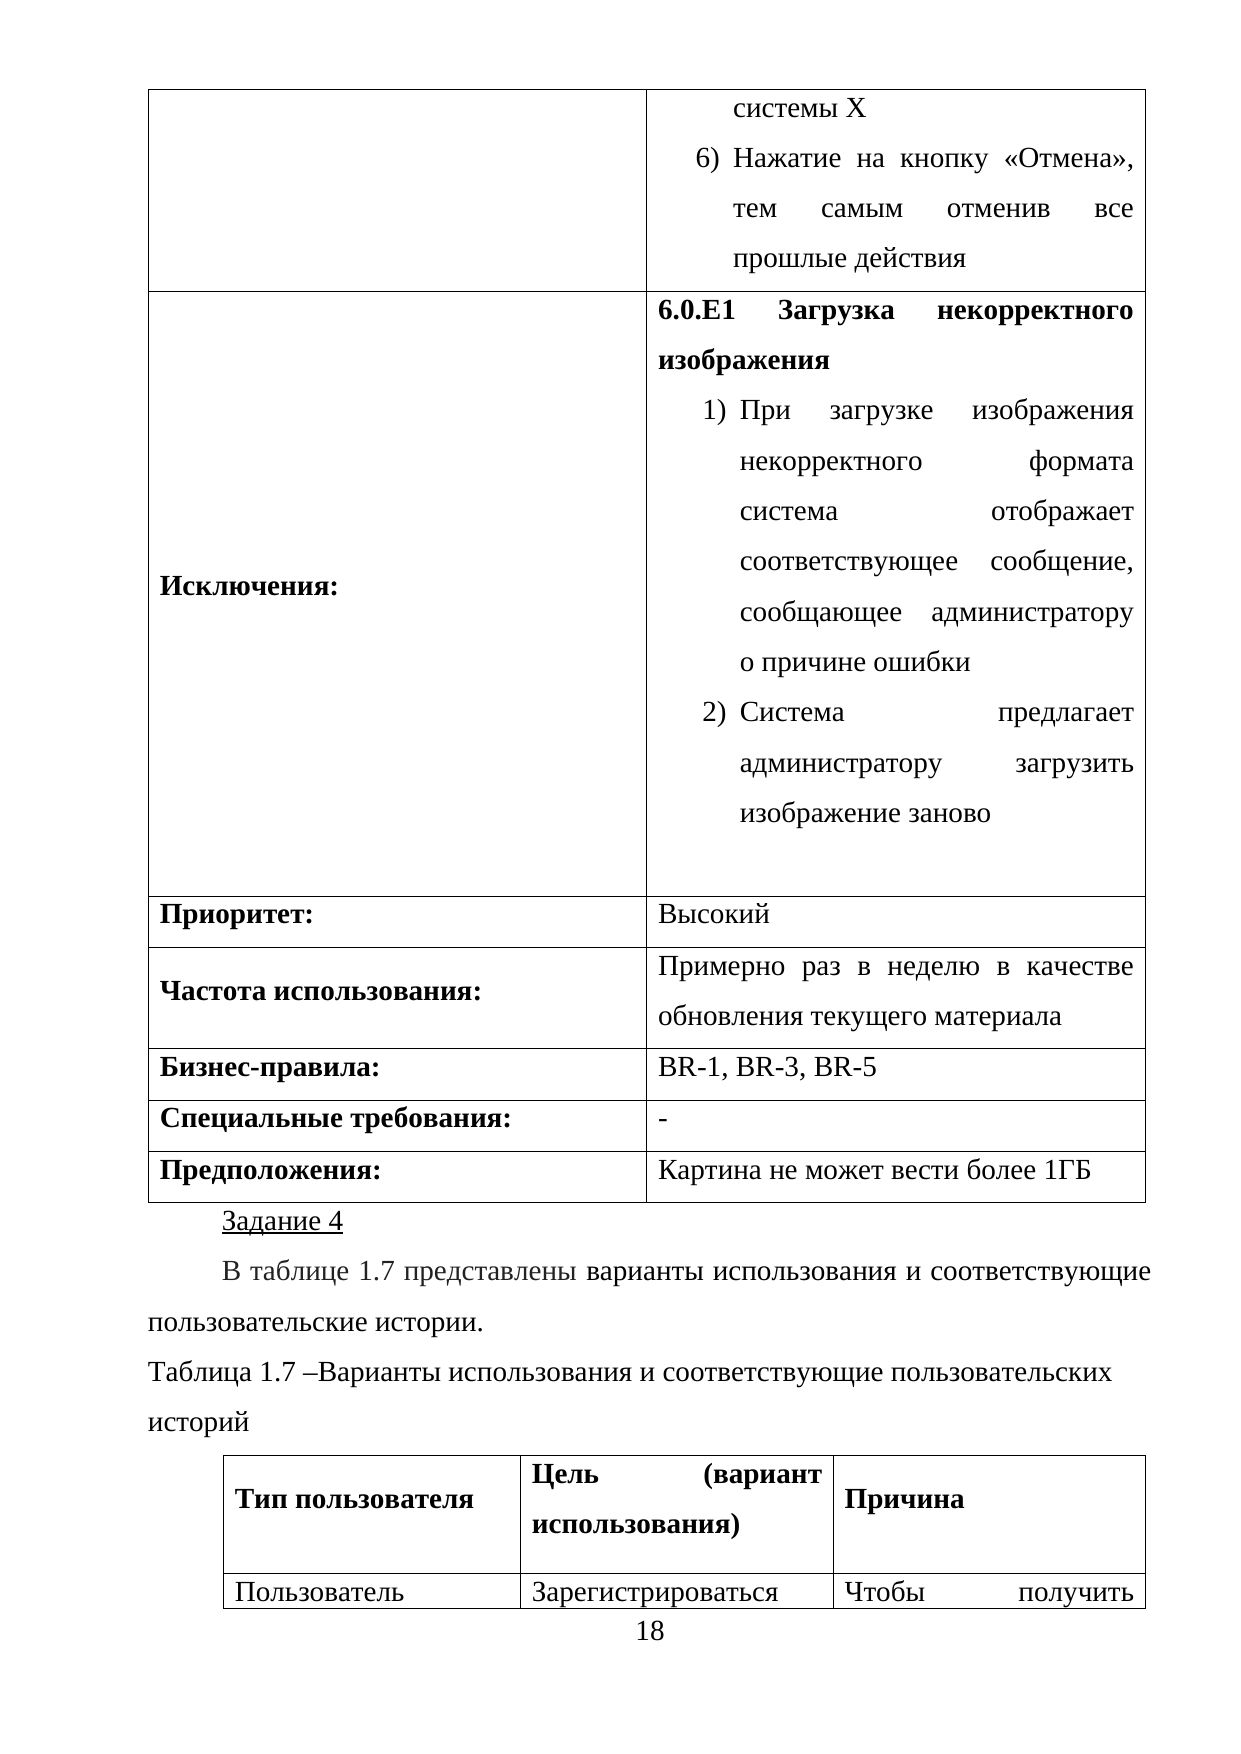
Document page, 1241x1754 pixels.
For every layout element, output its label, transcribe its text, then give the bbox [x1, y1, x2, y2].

table_cell Высокий [647, 897, 1145, 947]
table_cell BR-1, BR-3, BR-5 [647, 1049, 1145, 1099]
table_header Причина [834, 1456, 1145, 1573]
table_cell 6.0.E1 Загрузка некорректного изображения При загрузке изображения некорректного формата система отображает соответствующее сообщение, сообщающее администратору о причине ошибки Система предлагает администратору загрузить изображение заново [647, 292, 1145, 896]
text В таблице 1.7 представлены варианты использования и соответствующие пользовательские истории. [148, 1253, 1152, 1337]
table_cell Примерно раз в неделю в качестве обновления текущего материала [647, 948, 1145, 1048]
table_header Тип пользователя [224, 1456, 520, 1573]
table_cell Исключения: [149, 292, 646, 896]
table_cell Приоритет: [149, 897, 646, 947]
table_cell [834, 1574, 1145, 1607]
table_cell Бизнес-правила: [149, 1049, 646, 1099]
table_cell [149, 90, 646, 291]
text Таблица 1.7 –Варианты использования и соответствующие пользовательских [148, 1354, 1152, 1388]
table_cell Предположения: [149, 1152, 646, 1202]
text историй [148, 1404, 1152, 1438]
table_header Цель (вариант использования) [521, 1456, 833, 1573]
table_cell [647, 90, 1145, 291]
table_cell Специальные требования: [149, 1101, 646, 1151]
table_cell Зарегистрироваться [521, 1574, 833, 1607]
table_cell Частота использования: [149, 948, 646, 1048]
table_cell Пользователь [224, 1574, 520, 1607]
text Задание 4 [148, 1203, 1152, 1237]
table_cell Картина не может вести более 1ГБ [647, 1152, 1145, 1202]
table_cell - [647, 1101, 1145, 1151]
